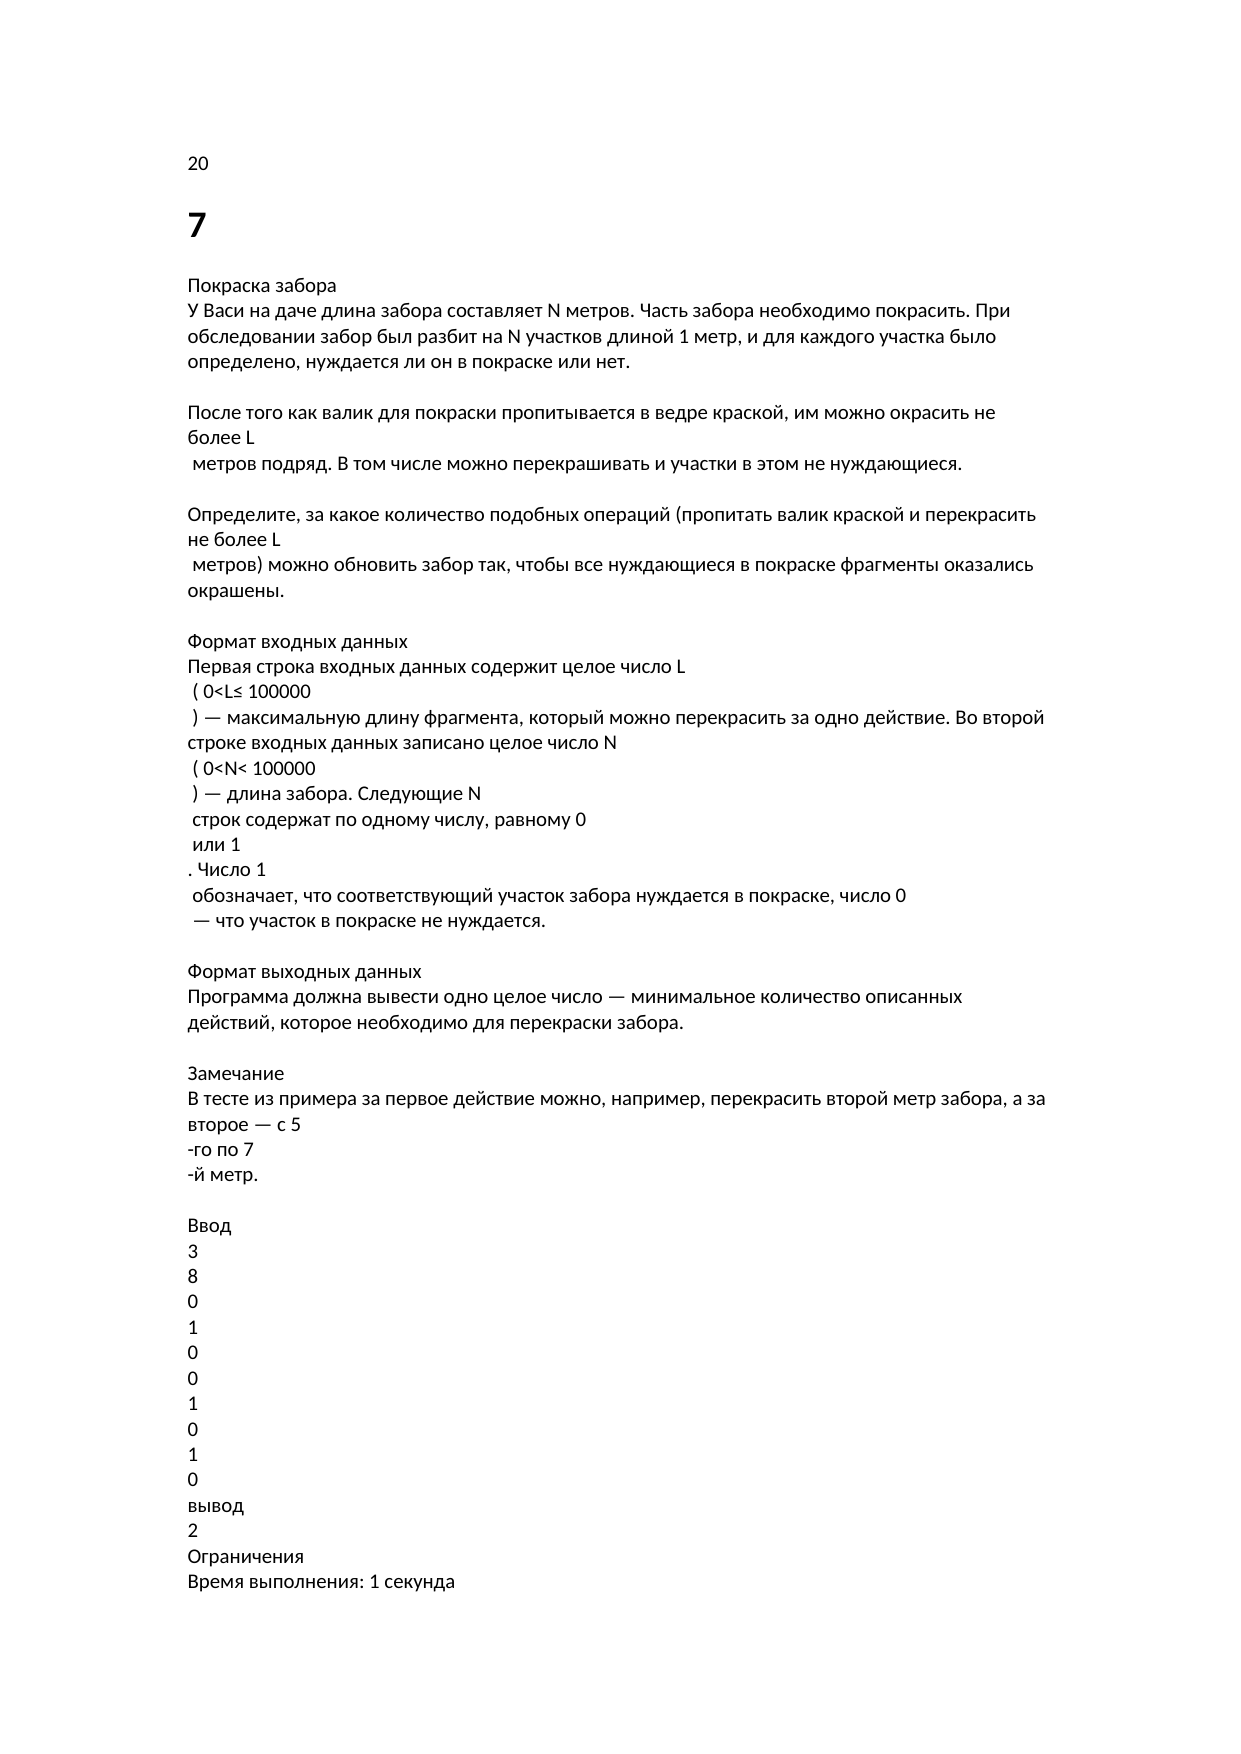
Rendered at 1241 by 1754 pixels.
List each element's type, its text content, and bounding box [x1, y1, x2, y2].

text ) — длина забора. Следующие N [187, 780, 1053, 806]
text -го по 7 [187, 1136, 1053, 1162]
text ( 0<L≤ 100000 [187, 679, 1053, 704]
text Программа должна вывести одно целое число — минимальное количество описанных действий, которое необходимо для перекраски забора. [187, 984, 1053, 1034]
text 0 [187, 1365, 1053, 1390]
text ) — максимальную длину фрагмента, который можно перекрасить за одно действие. Во второй строке входных данных записано целое число N [187, 704, 1053, 755]
text — что участок в покраске не нуждается. [187, 907, 1053, 933]
text 7 [187, 201, 1053, 247]
text ( 0<N< 100000 [187, 755, 1053, 780]
text 1 [187, 1390, 1053, 1416]
text Замечание [187, 1060, 1053, 1085]
text 1 [187, 1314, 1053, 1339]
text 0 [187, 1467, 1053, 1492]
text обозначает, что соответствующий участок забора нуждается в покраске, число 0 [187, 882, 1053, 907]
text Ограничения [187, 1543, 1053, 1568]
text Определите, за какое количество подобных операций (пропитать валик краской и перекрасить не более L [187, 501, 1053, 552]
text Время выполнения: 1 секунда [187, 1568, 1053, 1594]
text Первая строка входных данных содержит целое число L [187, 653, 1053, 679]
text Покраска забора [187, 272, 1053, 297]
text В тесте из примера за первое действие можно, например, перекрасить второй метр забора, а за второе — с 5 [187, 1085, 1053, 1136]
text 0 [187, 1416, 1053, 1441]
text 8 [187, 1263, 1053, 1289]
text Ввод [187, 1212, 1053, 1238]
text 20 [187, 150, 1053, 175]
text 1 [187, 1441, 1053, 1467]
text -й метр. [187, 1162, 1053, 1187]
text строк содержат по одному числу, равному 0 [187, 806, 1053, 831]
text 0 [187, 1289, 1053, 1314]
text метров) можно обновить забор так, чтобы все нуждающиеся в покраске фрагменты оказались окрашены. [187, 552, 1053, 602]
text После того как валик для покраски пропитывается в ведре краской, им можно окрасить не более L [187, 399, 1053, 450]
text . Число 1 [187, 857, 1053, 882]
text Формат входных данных [187, 628, 1053, 653]
text 2 [187, 1517, 1053, 1543]
text 0 [187, 1339, 1053, 1365]
text или 1 [187, 831, 1053, 857]
text У Васи на даче длина забора составляет N метров. Часть забора необходимо покрасить. При обследовании забор был разбит на N участков длиной 1 метр, и для каждого участка было определено, нуждается ли он в покраске или нет. [187, 297, 1053, 374]
text метров подряд. В том числе можно перекрашивать и участки в этом не нуждающиеся. [187, 450, 1053, 475]
text Формат выходных данных [187, 958, 1053, 984]
text 3 [187, 1238, 1053, 1263]
text вывод [187, 1492, 1053, 1517]
